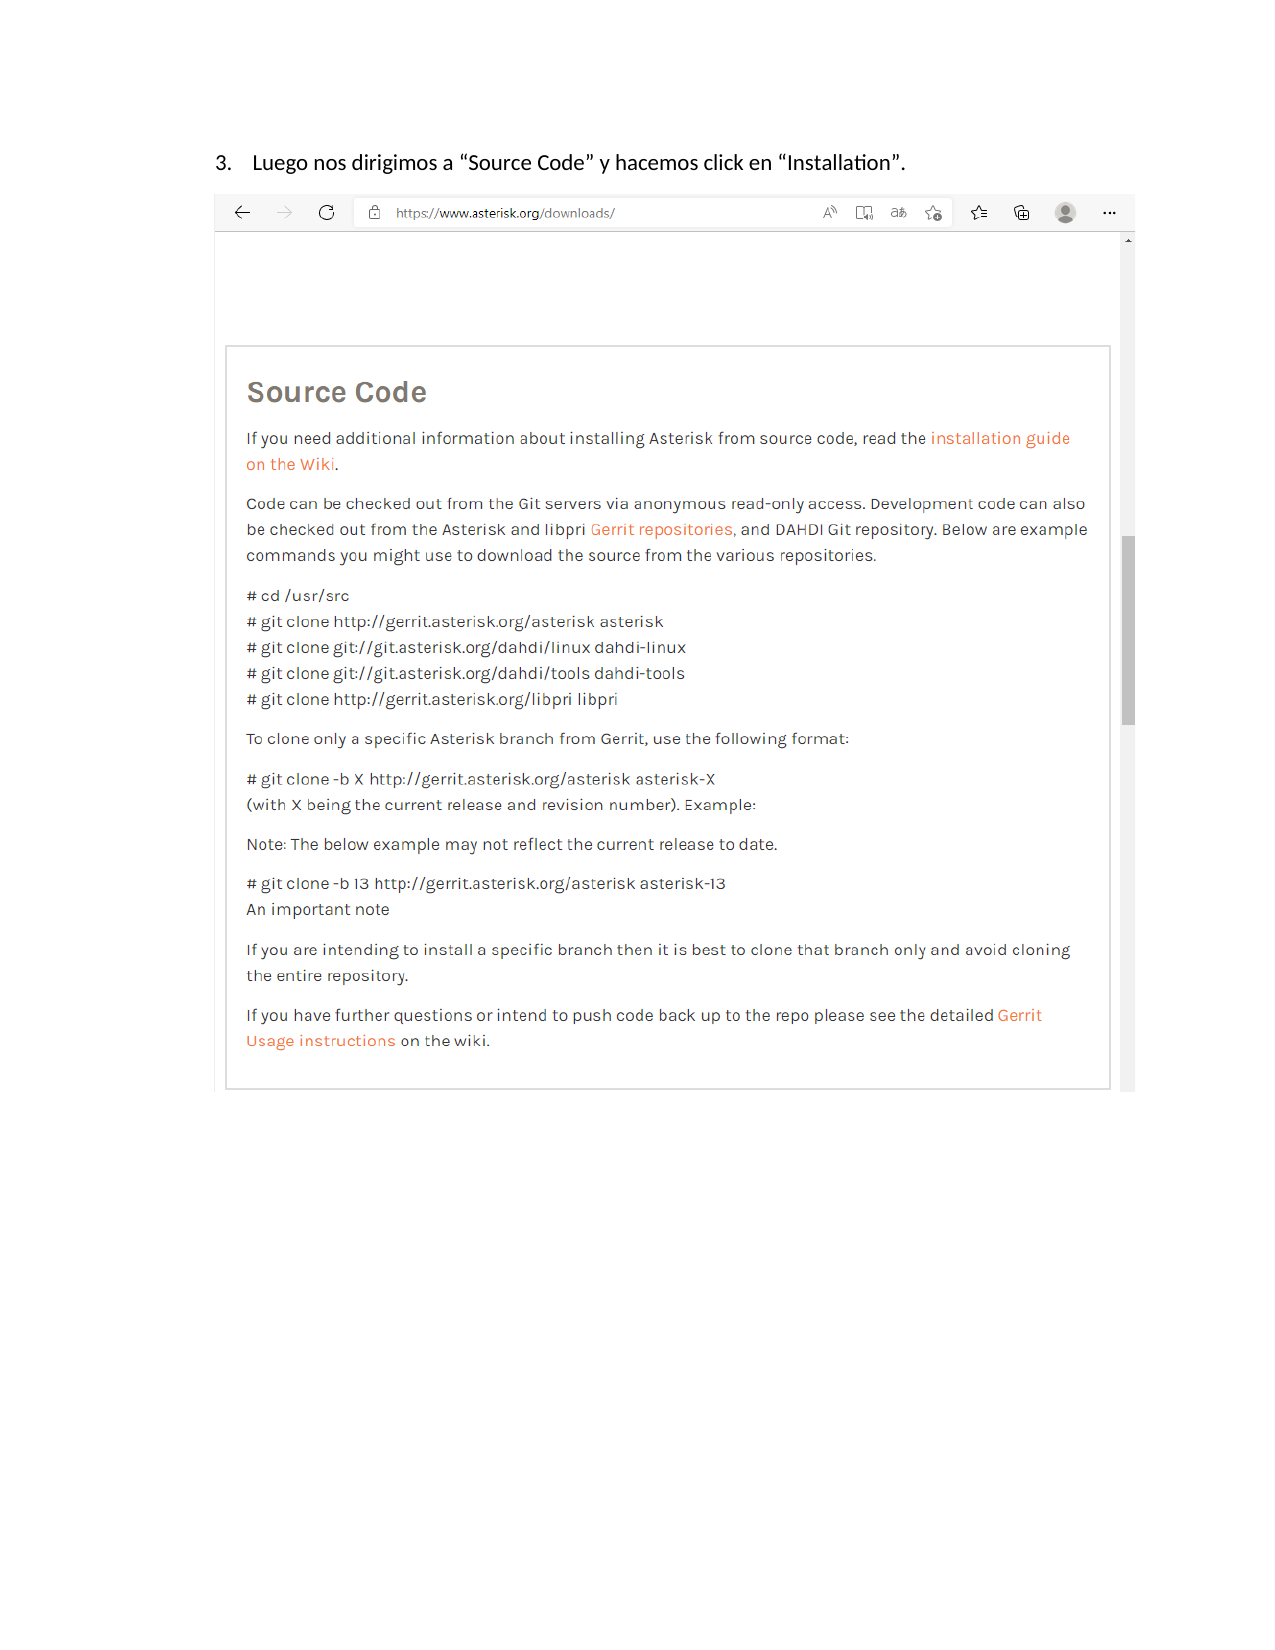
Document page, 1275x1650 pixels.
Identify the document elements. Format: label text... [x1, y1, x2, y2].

picture [214, 194, 1136, 1092]
list Luego nos dirigimos a “Source Code” y hacemos click en “Installation”. [215, 148, 1098, 176]
